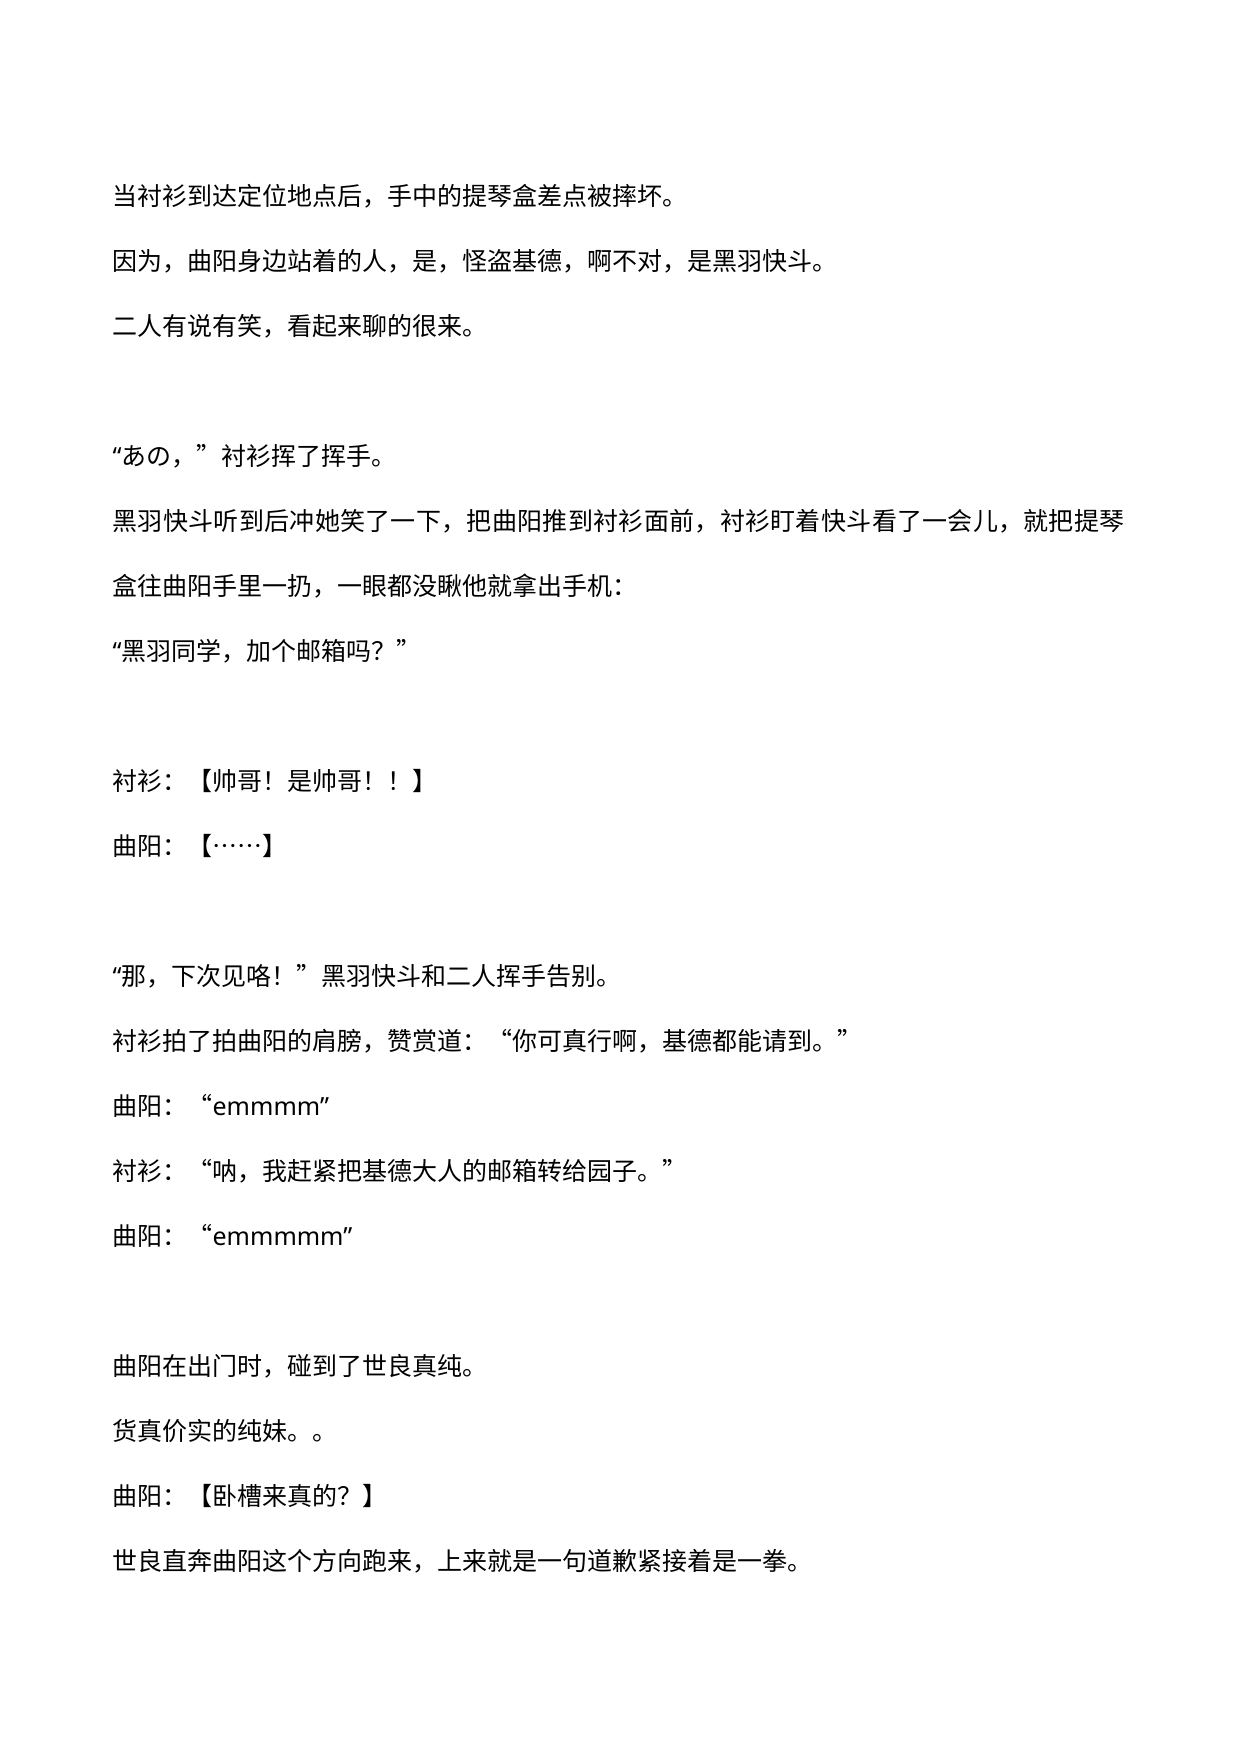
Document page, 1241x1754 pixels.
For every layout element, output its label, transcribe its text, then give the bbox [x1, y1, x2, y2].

text 衬衫拍了拍曲阳的肩膀，赞赏道：“你可真行啊，基德都能请到。” [112, 1007, 1128, 1072]
text 二人有说有笑，看起来聊的很来。 [112, 292, 1128, 357]
text 衬衫：【帅哥！是帅哥！！】 [112, 747, 1128, 812]
text 衬衫：“呐，我赶紧把基德大人的邮箱转给园子。” [112, 1137, 1128, 1202]
text “あの，”衬衫挥了挥手。 [112, 422, 1128, 487]
text 曲阳：【卧槽来真的？】 [112, 1462, 1128, 1527]
text “黑羽同学，加个邮箱吗？” [112, 617, 1128, 682]
text 货真价实的纯妹。。 [112, 1397, 1128, 1462]
text 曲阳：“emmmmm” [112, 1202, 1128, 1267]
text 因为，曲阳身边站着的人，是，怪盗基德，啊不对，是黑羽快斗。 [112, 227, 1128, 292]
text 当衬衫到达定位地点后，手中的提琴盒差点被摔坏。 [112, 162, 1128, 227]
text 黑羽快斗听到后冲她笑了一下，把曲阳推到衬衫面前，衬衫盯着快斗看了一会儿，就把提琴盒往曲阳手里一扔，一眼都没瞅他就拿出手机： [112, 487, 1128, 617]
text “那，下次见咯！”黑羽快斗和二人挥手告别。 [112, 942, 1128, 1007]
text 世良直奔曲阳这个方向跑来，上来就是一句道歉紧接着是一拳。 [112, 1527, 1128, 1592]
text 曲阳：【……】 [112, 812, 1128, 877]
text 曲阳：“emmmm” [112, 1072, 1128, 1137]
text 曲阳在出门时，碰到了世良真纯。 [112, 1332, 1128, 1397]
